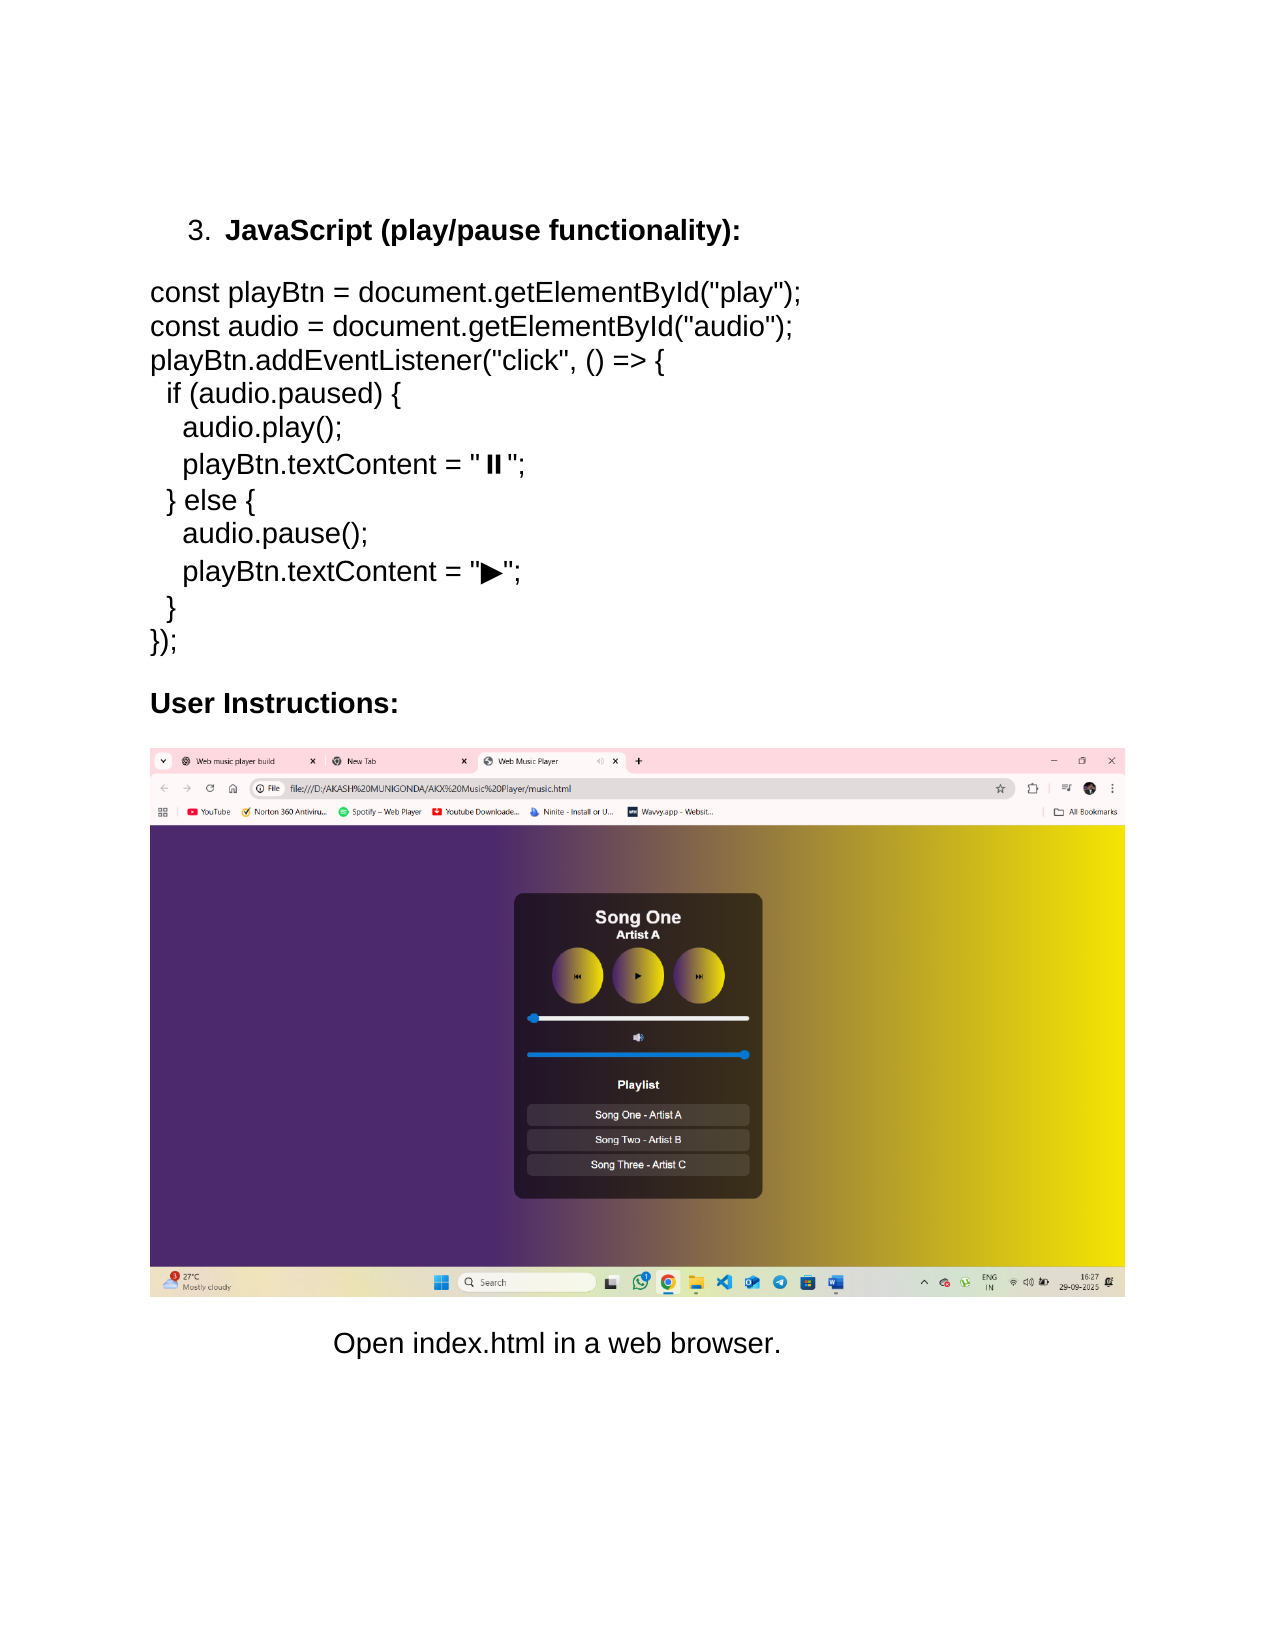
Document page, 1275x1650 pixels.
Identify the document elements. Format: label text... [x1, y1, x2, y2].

text }); [150, 623, 1125, 657]
picture [150, 748, 1125, 1297]
list JavaScript (play/pause functionality): [187, 213, 1125, 246]
text User Instructions: [150, 686, 1125, 719]
text playBtn.addEventListener("click", () => { [150, 342, 1125, 376]
text Open index.html in a web browser. [187, 1326, 1125, 1360]
text const audio = document.getElementById("audio"); [150, 309, 1125, 342]
text audio.play(); [150, 409, 1125, 443]
text } else { [150, 483, 1125, 516]
text playBtn.textContent = "⏸"; [150, 443, 1125, 483]
text audio.pause(); [150, 516, 1125, 550]
text const playBtn = document.getElementById("play"); [150, 275, 1125, 309]
text } [150, 589, 1125, 623]
text if (audio.paused) { [150, 376, 1125, 409]
text playBtn.textContent = "▶"; [150, 550, 1125, 589]
